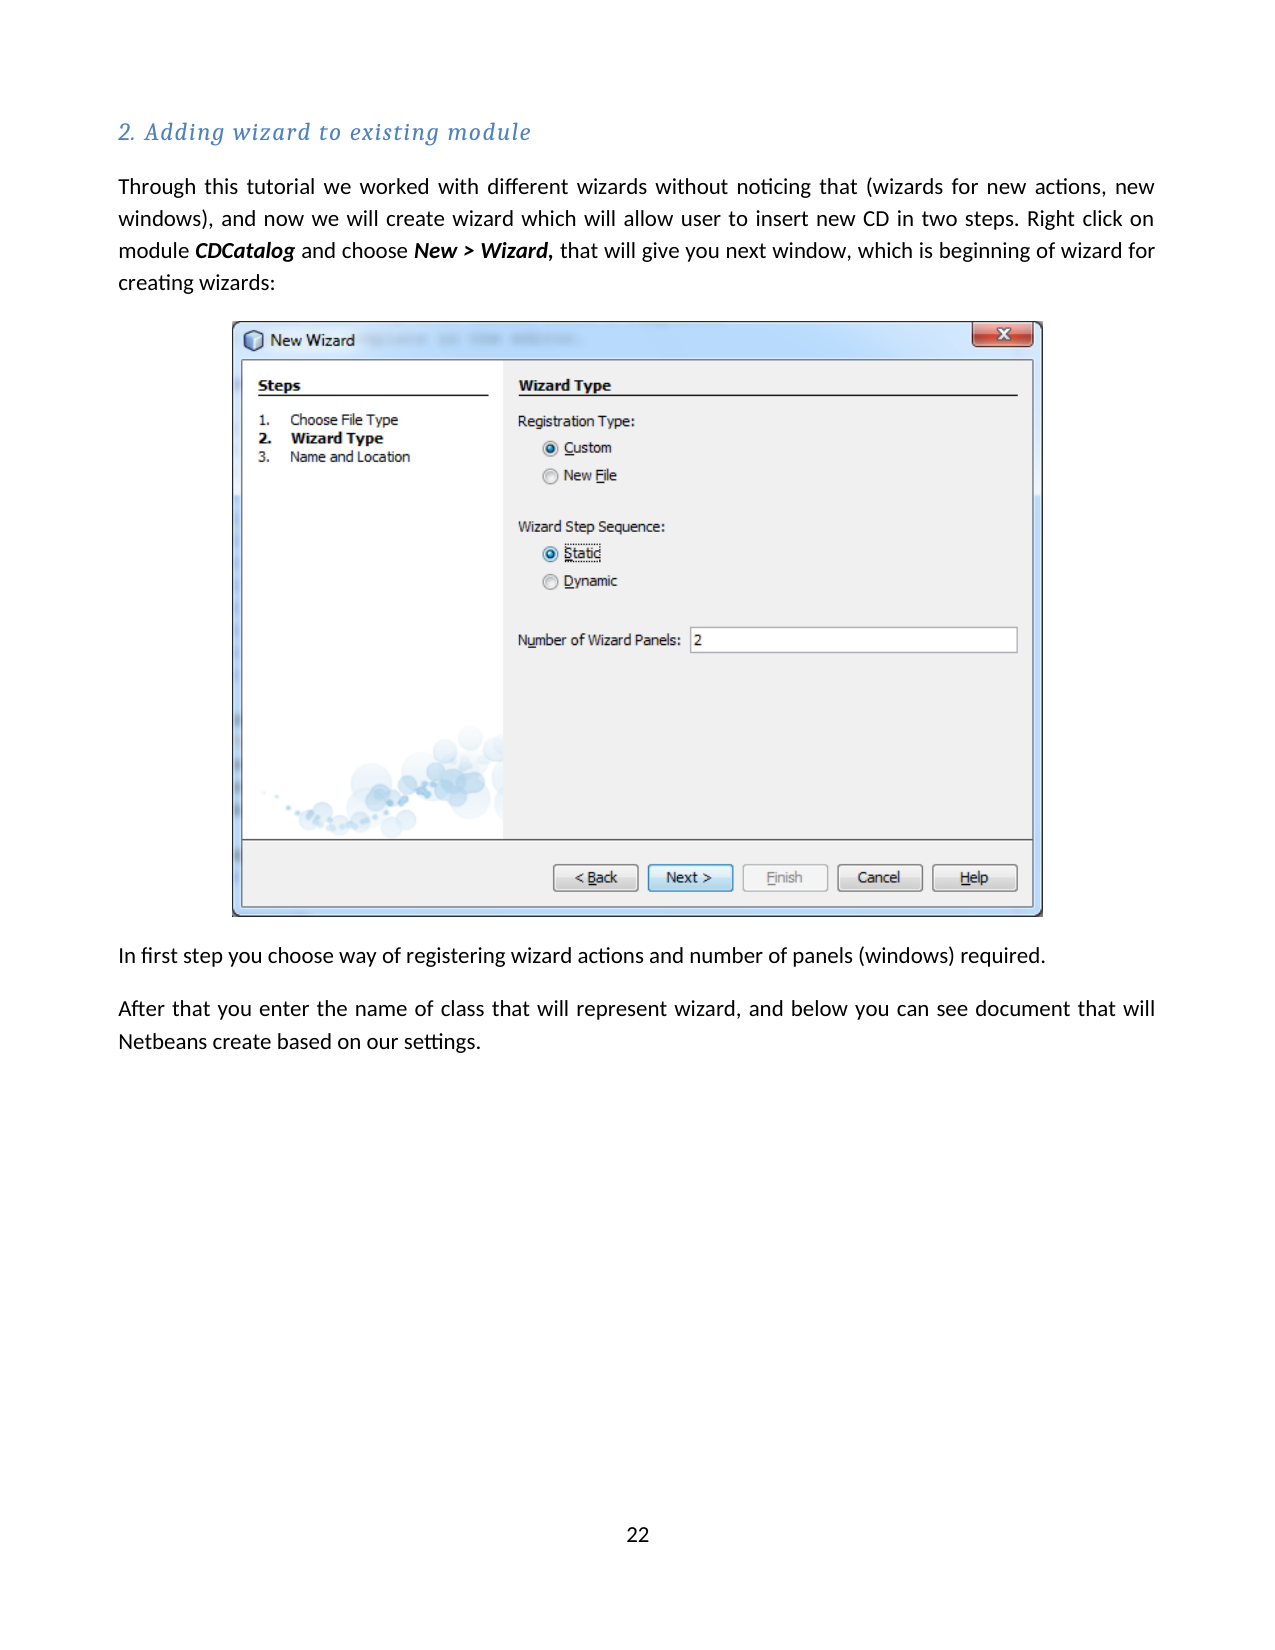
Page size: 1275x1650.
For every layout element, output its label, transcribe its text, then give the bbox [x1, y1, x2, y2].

text Through this tutorial we worked with different wizards without noticing that (wizards for new actions, new windows), and now we will create wizard which will allow user to insert new CD in two steps. Right click on module CDCatalog and choose New > Wizard, that will give you next window, which is beginning of wizard for creating wizards: [118, 172, 1157, 297]
picture [232, 321, 1043, 917]
text After that you enter the name of class that will represent wizard, and below you can see document that will Netbeans create based on our settings. [118, 994, 1157, 1055]
text In first step you choose way of registering wizard actions and number of panels (windows) required. [118, 942, 1157, 969]
subtitle 2. Adding wizard to existing module [118, 118, 1157, 147]
